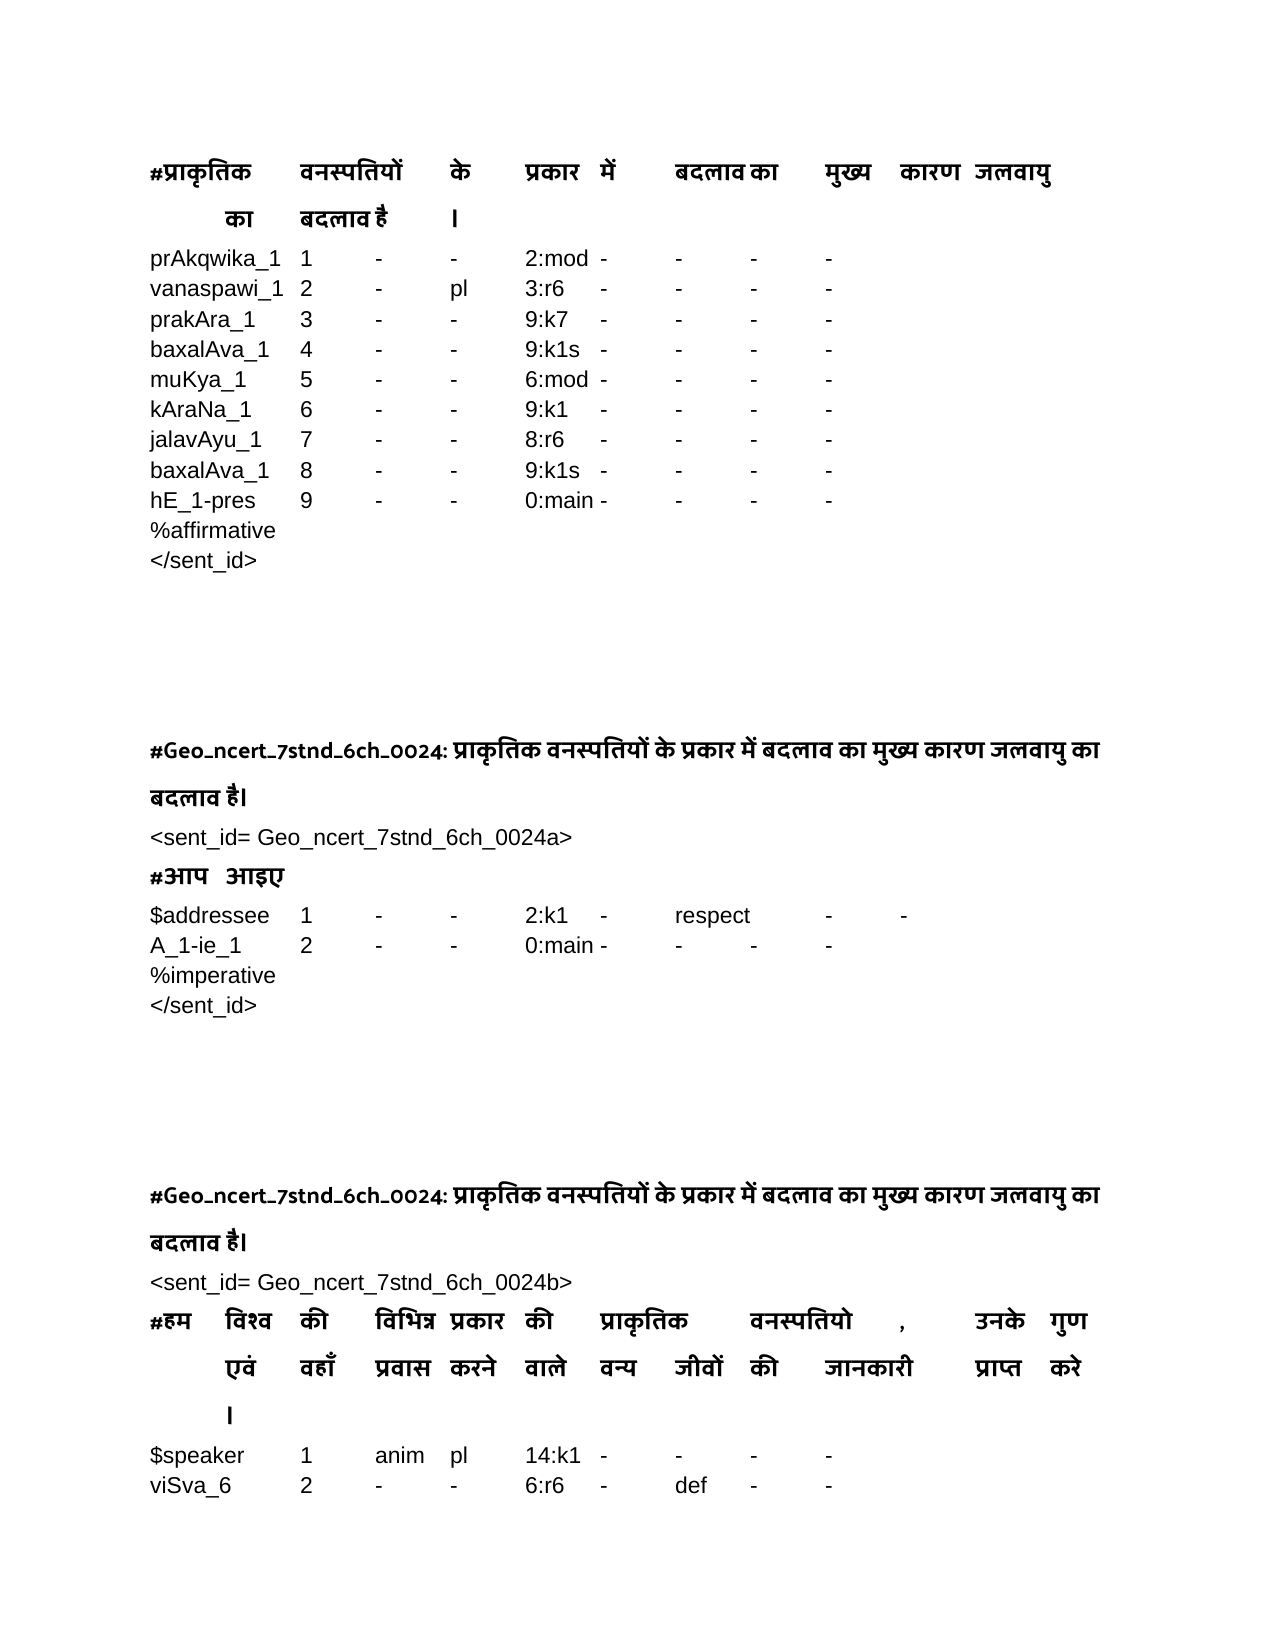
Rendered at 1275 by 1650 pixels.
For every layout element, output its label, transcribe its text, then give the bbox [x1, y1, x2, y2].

text <sent_id= Geo_ncert_7stnd_6ch_0024a> [150, 824, 1125, 850]
text prakAra_1 3 - - 9:k7 - - - - [150, 306, 1125, 332]
text #आप आइए [150, 854, 1125, 895]
text #प्राकृतिक वनस्पतियों के प्रकार में बदलाव का मुख्य कारण जलवायु का बदलाव है । [150, 150, 1125, 239]
text $speaker 1 anim pl 14:k1 - - - - [150, 1442, 1125, 1468]
text %affirmative [150, 517, 1125, 543]
text jalavAyu_1 7 - - 8:r6 - - - - [150, 426, 1125, 453]
text <sent_id= Geo_ncert_7stnd_6ch_0024b> [150, 1269, 1125, 1295]
text hE_1-pres 9 - - 0:main - - - - [150, 487, 1125, 513]
text #Geo_ncert_7stnd_6ch_0024: प्राकृतिक वनस्पतियों के प्रकार में बदलाव का मुख्य कारण जलवायु का बदलाव है। [150, 728, 1125, 818]
text prAkqwika_1 1 - - 2:mod - - - - [150, 245, 1125, 272]
text %imperative [150, 962, 1125, 988]
text </sent_id> [150, 992, 1125, 1018]
text viSva_6 2 - - 6:r6 - def - - [150, 1472, 1125, 1498]
text baxalAva_1 8 - - 9:k1s - - - - [150, 457, 1125, 483]
text A_1-ie_1 2 - - 0:main - - - - [150, 932, 1125, 958]
text vanaspawi_1 2 - pl 3:r6 - - - - [150, 275, 1125, 302]
text $addressee 1 - - 2:k1 - respect - - [150, 902, 1125, 928]
text </sent_id> [150, 547, 1125, 574]
text #Geo_ncert_7stnd_6ch_0024: प्राकृतिक वनस्पतियों के प्रकार में बदलाव का मुख्य कारण जलवायु का बदलाव है। [150, 1173, 1125, 1262]
text kAraNa_1 6 - - 9:k1 - - - - [150, 396, 1125, 423]
text #हम विश्व की विभिन्न प्रकार की प्राकृतिक वनस्पतियो , उनके गुण एवं वहाँ प्रवास करने वाले वन्य जीवों की जानकारी प्राप्त करे । [150, 1299, 1125, 1436]
text muKya_1 5 - - 6:mod - - - - [150, 366, 1125, 392]
text baxalAva_1 4 - - 9:k1s - - - - [150, 336, 1125, 362]
